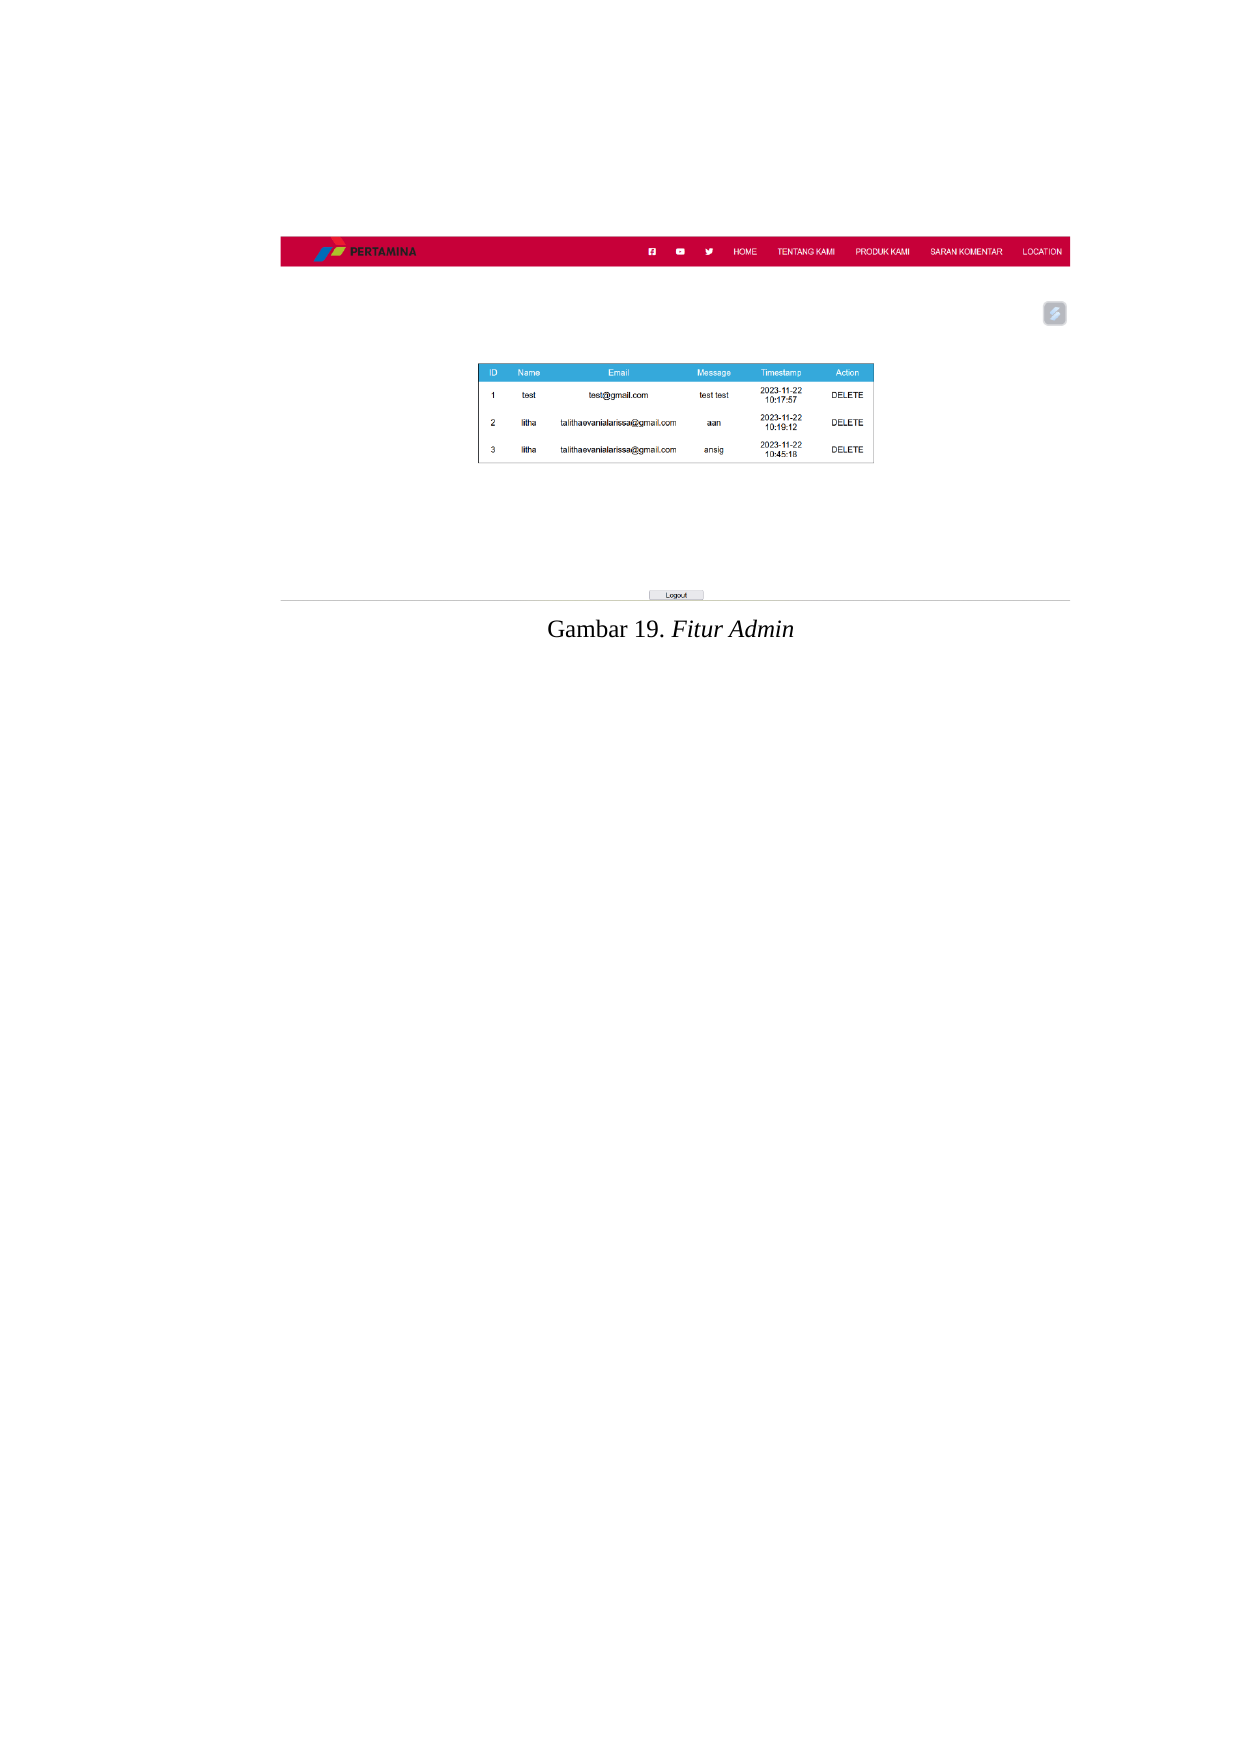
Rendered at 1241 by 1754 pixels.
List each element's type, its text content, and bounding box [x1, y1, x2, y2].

list Gambar 19. Fitur Admin [281, 614, 1063, 643]
picture [280, 236, 1071, 601]
